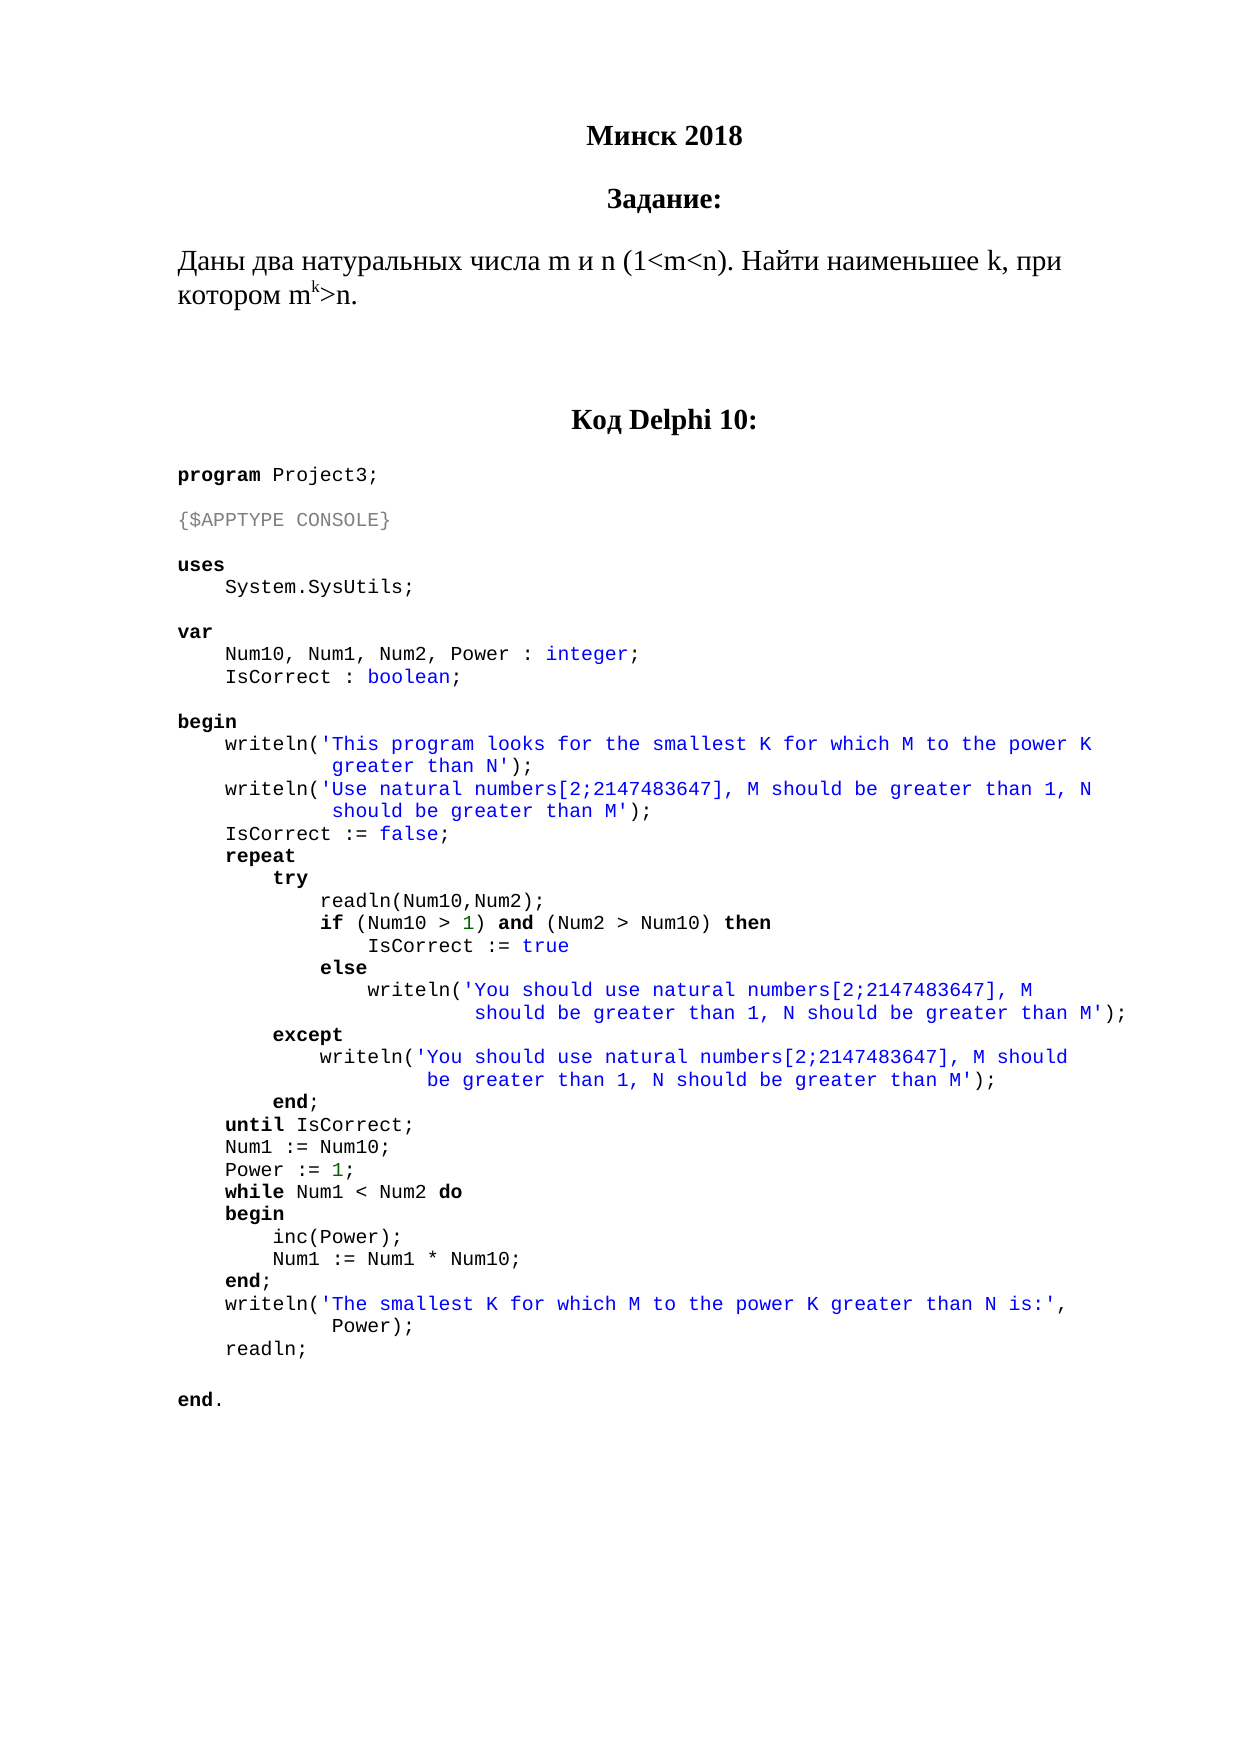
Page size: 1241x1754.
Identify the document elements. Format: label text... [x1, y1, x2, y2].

text begin [177, 1204, 1152, 1227]
text until IsCorrect; [177, 1115, 1152, 1137]
text end; [177, 1271, 1152, 1294]
text writeln('This program looks for the smallest K for which M to the power K [177, 734, 1152, 756]
text writeln('You should use natural numbers[2;2147483647], M should [177, 1047, 1152, 1070]
text Num1 := Num1 * Num10; [177, 1249, 1152, 1271]
text readln; [177, 1339, 1152, 1361]
text greater than N'); [177, 756, 1152, 779]
text IsCorrect := true [177, 936, 1152, 958]
text Код Delphi 10: [177, 402, 1152, 436]
text IsCorrect : boolean; [177, 667, 1152, 689]
text IsCorrect := false; [177, 823, 1152, 846]
text except [177, 1025, 1152, 1047]
text writeln('You should use natural numbers[2;2147483647], M [177, 980, 1152, 1003]
text end; [177, 1092, 1152, 1115]
text should be greater than 1, N should be greater than M'); [177, 1003, 1152, 1025]
text end. [177, 1390, 1152, 1413]
text else [177, 958, 1152, 980]
text Num10, Num1, Num2, Power : integer; [177, 644, 1152, 667]
text while Num1 < Num2 do [177, 1182, 1152, 1204]
text {$APPTYPE CONSOLE} [177, 510, 1152, 532]
text repeat [177, 846, 1152, 868]
text should be greater than M'); [177, 801, 1152, 823]
text if (Num10 > 1) and (Num2 > Num10) then [177, 913, 1152, 936]
text Num1 := Num10; [177, 1137, 1152, 1159]
text program Project3; [177, 465, 1152, 488]
text Power := 1; [177, 1159, 1152, 1182]
text be greater than 1, N should be greater than M'); [177, 1070, 1152, 1092]
text Даны два натуральных числа m и n (1<m<n). Найти наименьшее k, при котором mk>n. [177, 243, 1152, 311]
text var [177, 622, 1152, 644]
text begin [177, 712, 1152, 734]
text System.SysUtils; [177, 577, 1152, 599]
text Задание: [177, 181, 1152, 214]
text Power); [177, 1316, 1152, 1339]
text writeln('Use natural numbers[2;2147483647], M should be greater than 1, N [177, 779, 1152, 801]
text try [177, 868, 1152, 891]
text inc(Power); [177, 1227, 1152, 1249]
text Минск 2018 [177, 118, 1152, 152]
text writeln('The smallest K for which M to the power K greater than N is:', [177, 1294, 1152, 1316]
text readln(Num10,Num2); [177, 891, 1152, 913]
text uses [177, 555, 1152, 577]
